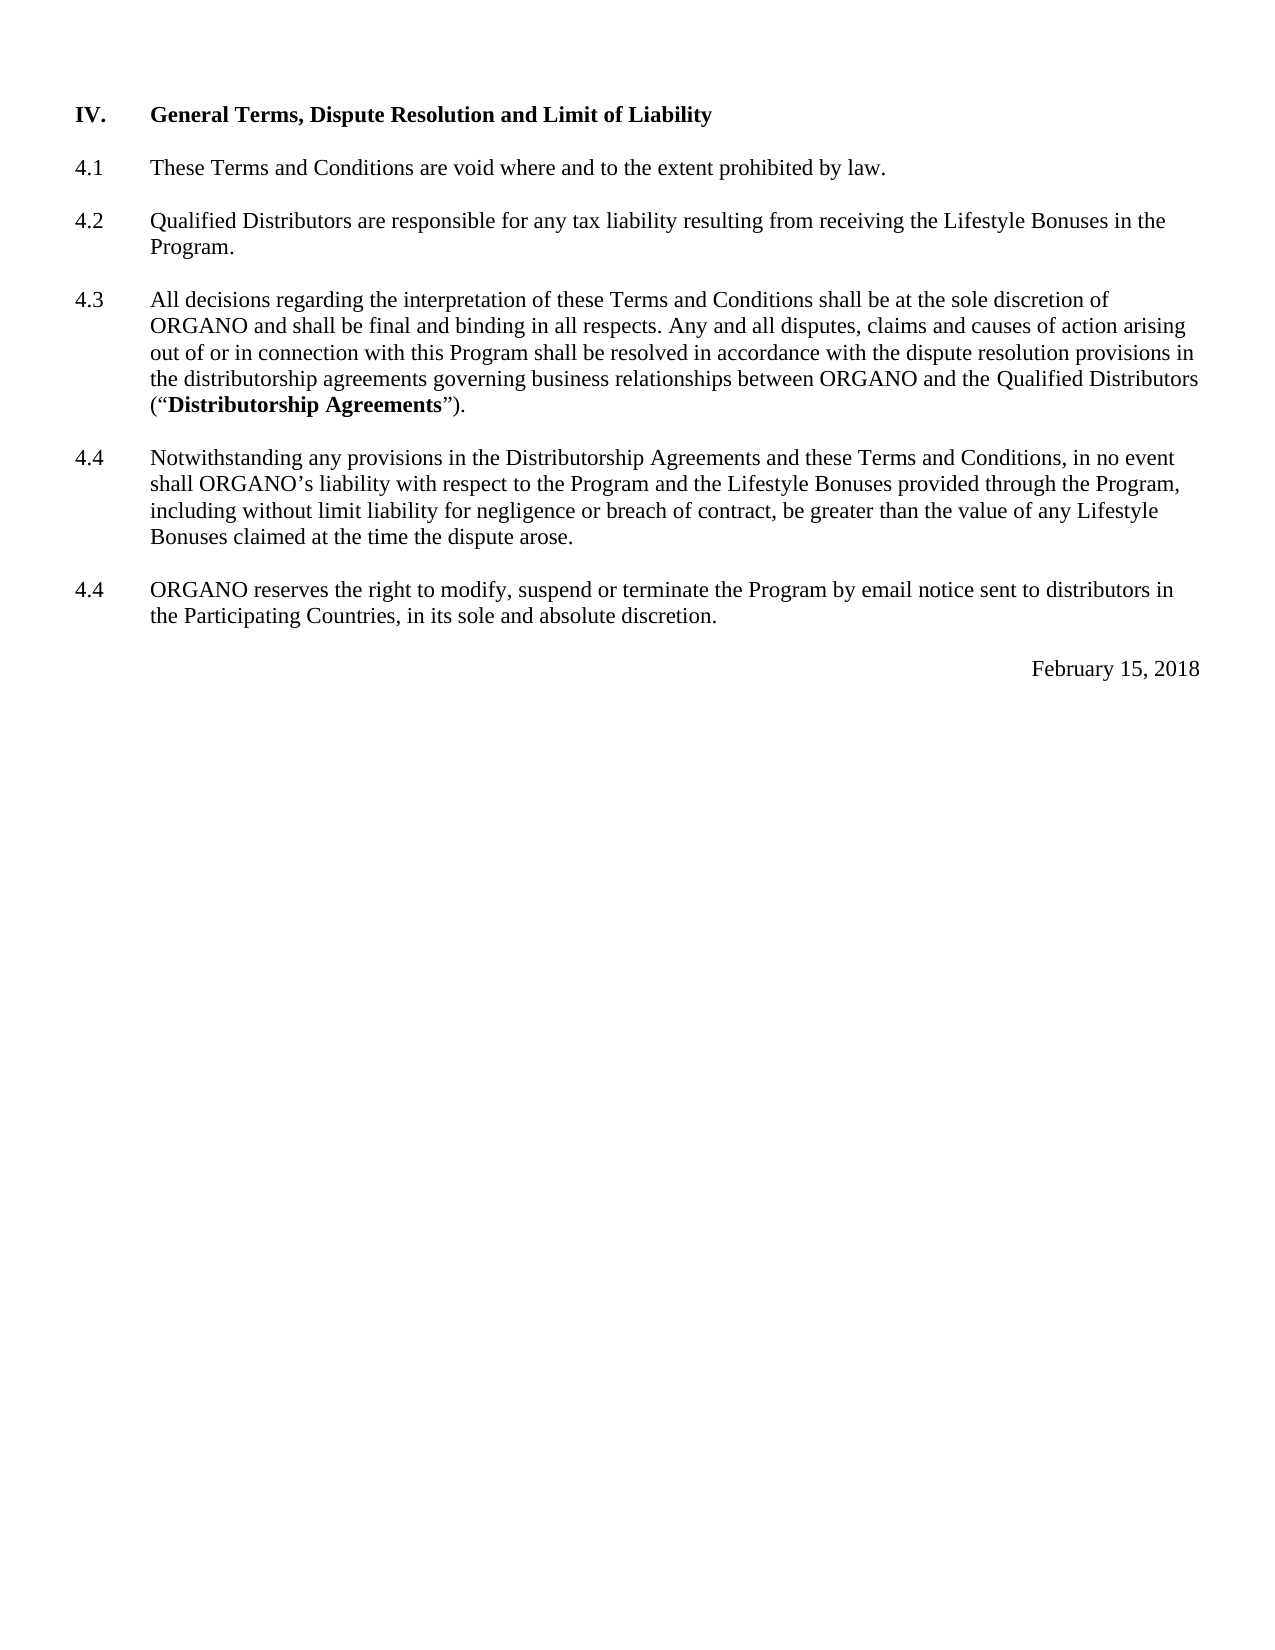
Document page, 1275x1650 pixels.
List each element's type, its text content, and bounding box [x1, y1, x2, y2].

text 4.2 Qualified Distributors are responsible for any tax liability resulting from receiving the Lifestyle Bonuses in the Program. [75, 207, 1200, 259]
text 4.1 These Terms and Conditions are void where and to the extent prohibited by law. [75, 154, 1200, 180]
text February 15, 2018 [75, 655, 1200, 681]
text 4.3 All decisions regarding the interpretation of these Terms and Conditions shall be at the sole discretion of ORGANO and shall be final and binding in all respects. Any and all disputes, claims and causes of action arising out of or in connection with this Program shall be resolved in accordance with the dispute resolution provisions in the distributorship agreements governing business relationships between ORGANO and the Qualified Distributors (“Distributorship Agreements”). [75, 286, 1200, 418]
text IV. General Terms, Dispute Resolution and Limit of Liability [75, 101, 1200, 128]
text 4.4 Notwithstanding any provisions in the Distributorship Agreements and these Terms and Conditions, in no event shall ORGANO’s liability with respect to the Program and the Lifestyle Bonuses provided through the Program, including without limit liability for negligence or breach of contract, be greater than the value of any Lifestyle Bonuses claimed at the time the dispute arose. [75, 444, 1200, 549]
text 4.4 ORGANO reserves the right to modify, suspend or terminate the Program by email notice sent to distributors in the Participating Countries, in its sole and absolute discretion. [75, 576, 1200, 628]
